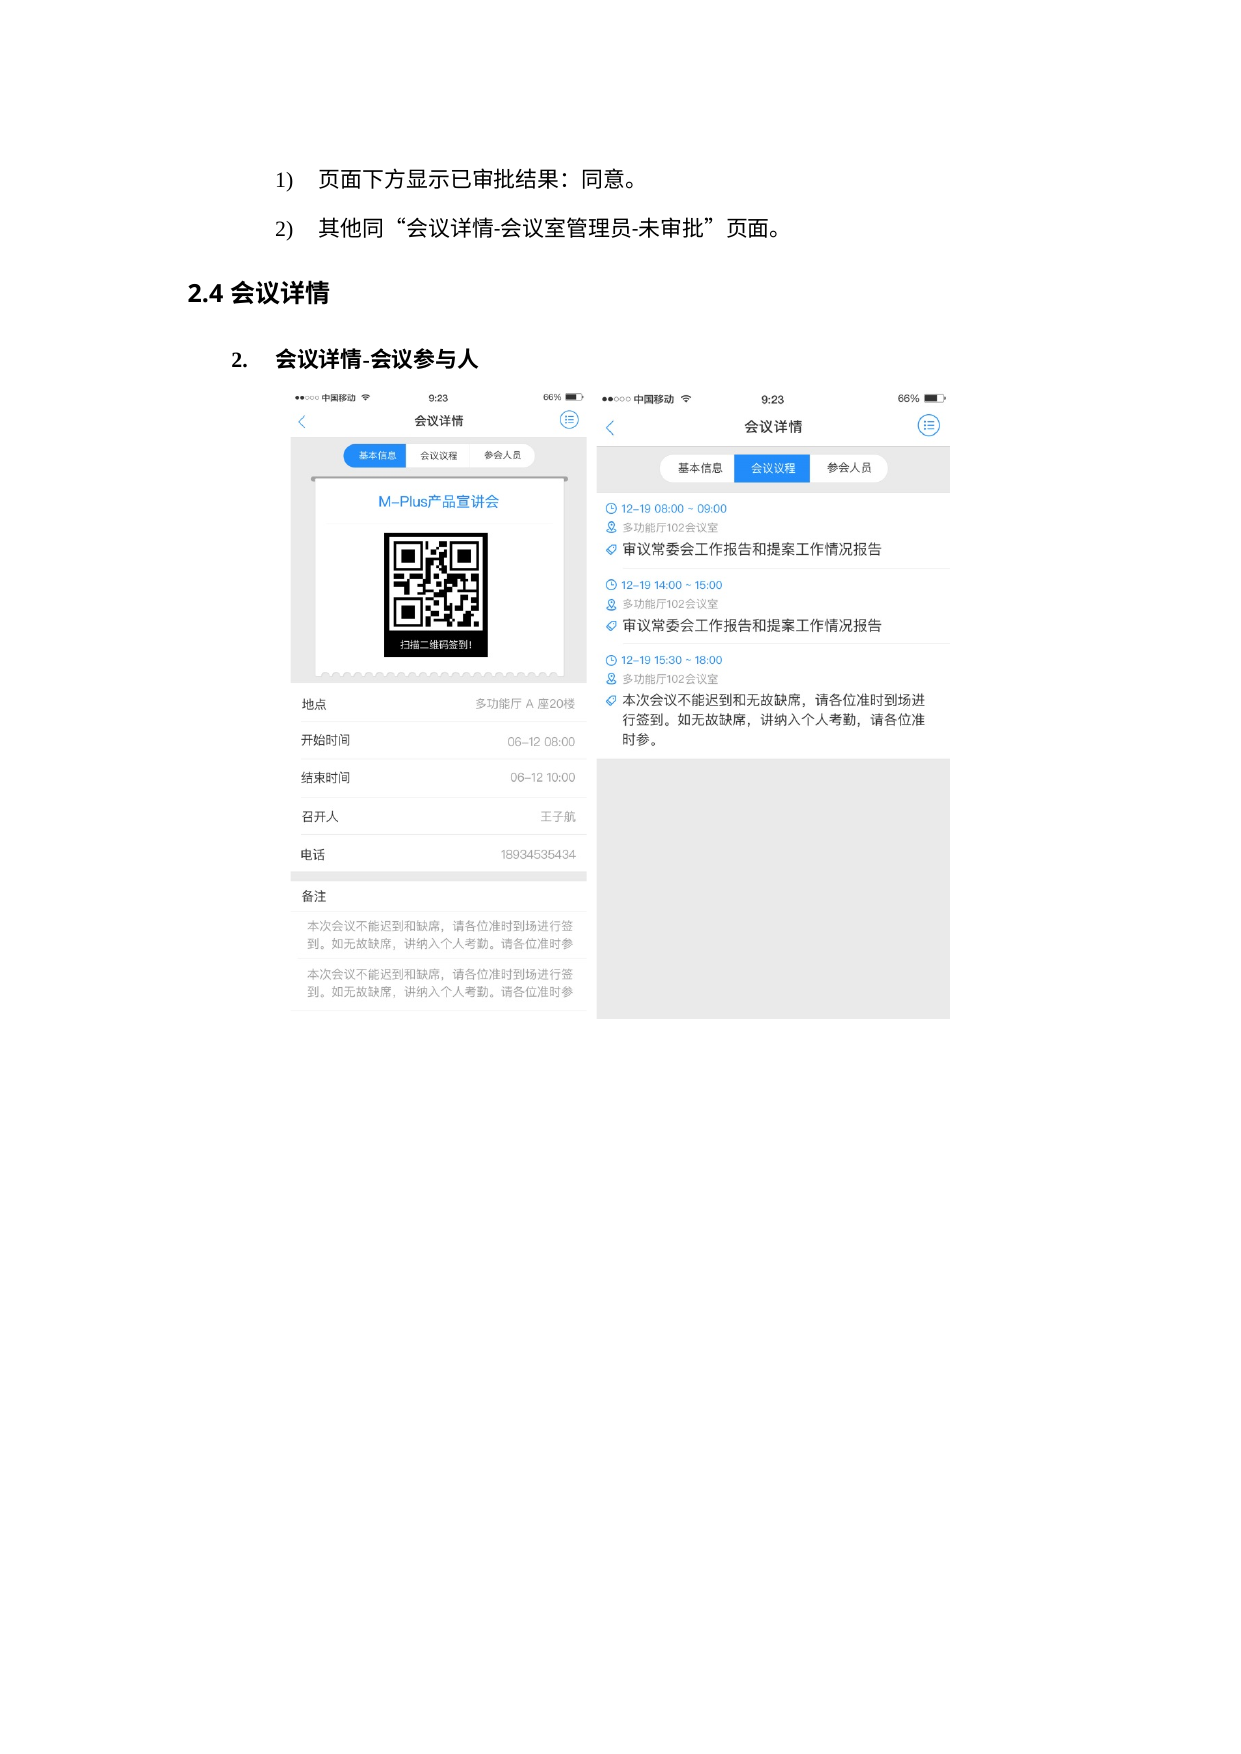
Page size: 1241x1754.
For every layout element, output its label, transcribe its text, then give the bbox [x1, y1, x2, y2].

picture [290, 390, 587, 1019]
list 页面下方显示已审批结果：同意。 [275, 162, 1053, 194]
text 2.4 会议详情 [187, 259, 1053, 324]
list 会议详情-会议参与人 [231, 342, 1053, 374]
list 其他同“会议详情-会议室管理员-未审批”页面。 [275, 210, 1053, 243]
picture [596, 390, 950, 1019]
